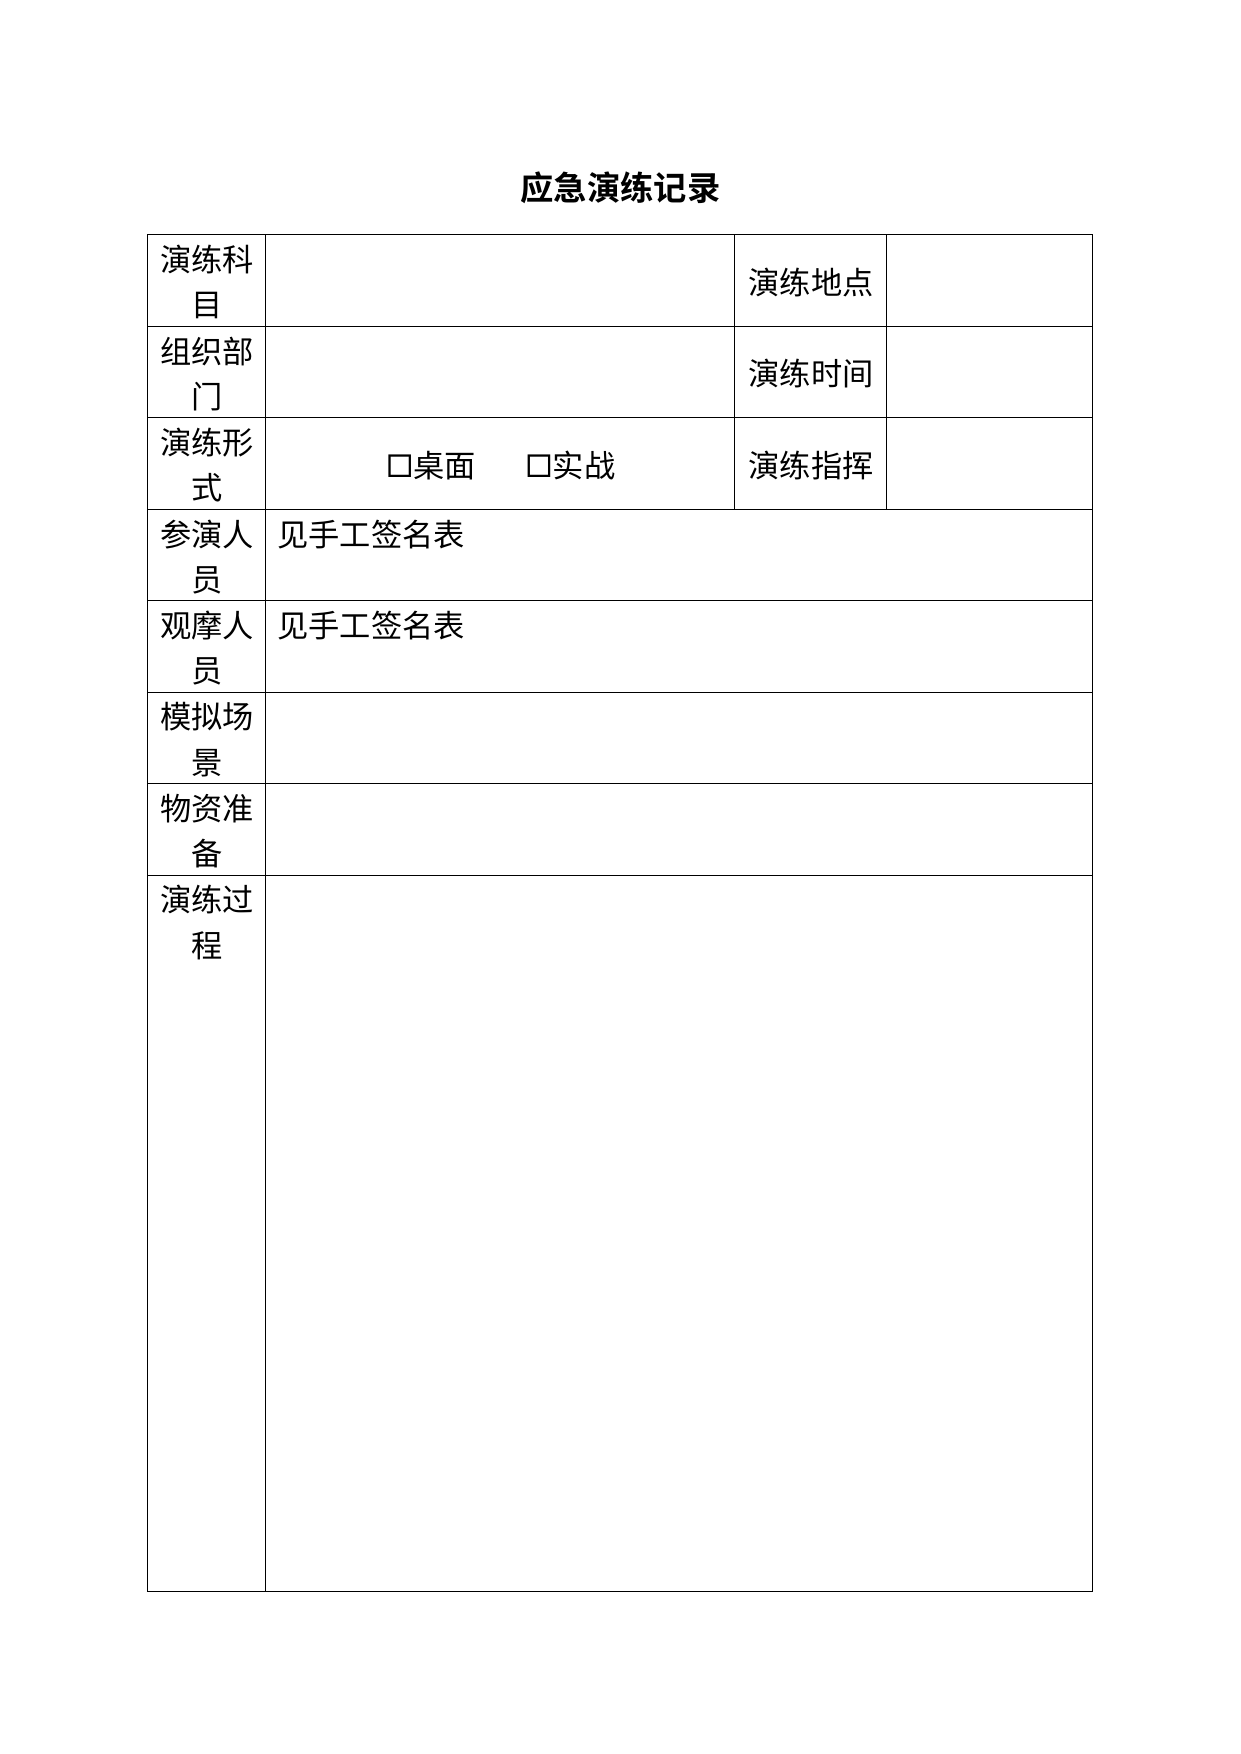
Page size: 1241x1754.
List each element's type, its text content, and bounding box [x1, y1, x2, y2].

table_cell 桌面 实战 [266, 418, 734, 509]
table_cell [887, 327, 1092, 417]
table_cell [266, 784, 1092, 874]
table_cell [887, 418, 1092, 509]
table_cell 见手工签名表 [266, 510, 1092, 600]
table_cell 观摩人员 [148, 601, 265, 692]
table_cell 演练过程 [148, 876, 265, 1591]
table_cell 组织部门 [148, 327, 265, 417]
table_cell 参演人员 [148, 510, 265, 600]
table_cell 见手工签名表 [266, 601, 1092, 692]
table_header [266, 235, 734, 326]
table_cell 演练时间 [735, 327, 886, 417]
table_header 演练地点 [735, 235, 886, 326]
table_cell 演练形式 [148, 418, 265, 509]
table_cell [266, 693, 1092, 783]
table_cell [266, 327, 734, 417]
table_header [887, 235, 1092, 326]
text 应急演练记录 [187, 162, 1053, 210]
table_cell 模拟场景 [148, 693, 265, 783]
table_cell 演练指挥 [735, 418, 886, 509]
table_header 演练科目 [148, 235, 265, 326]
table_cell [266, 876, 1092, 1591]
table_cell 物资准备 [148, 784, 265, 874]
